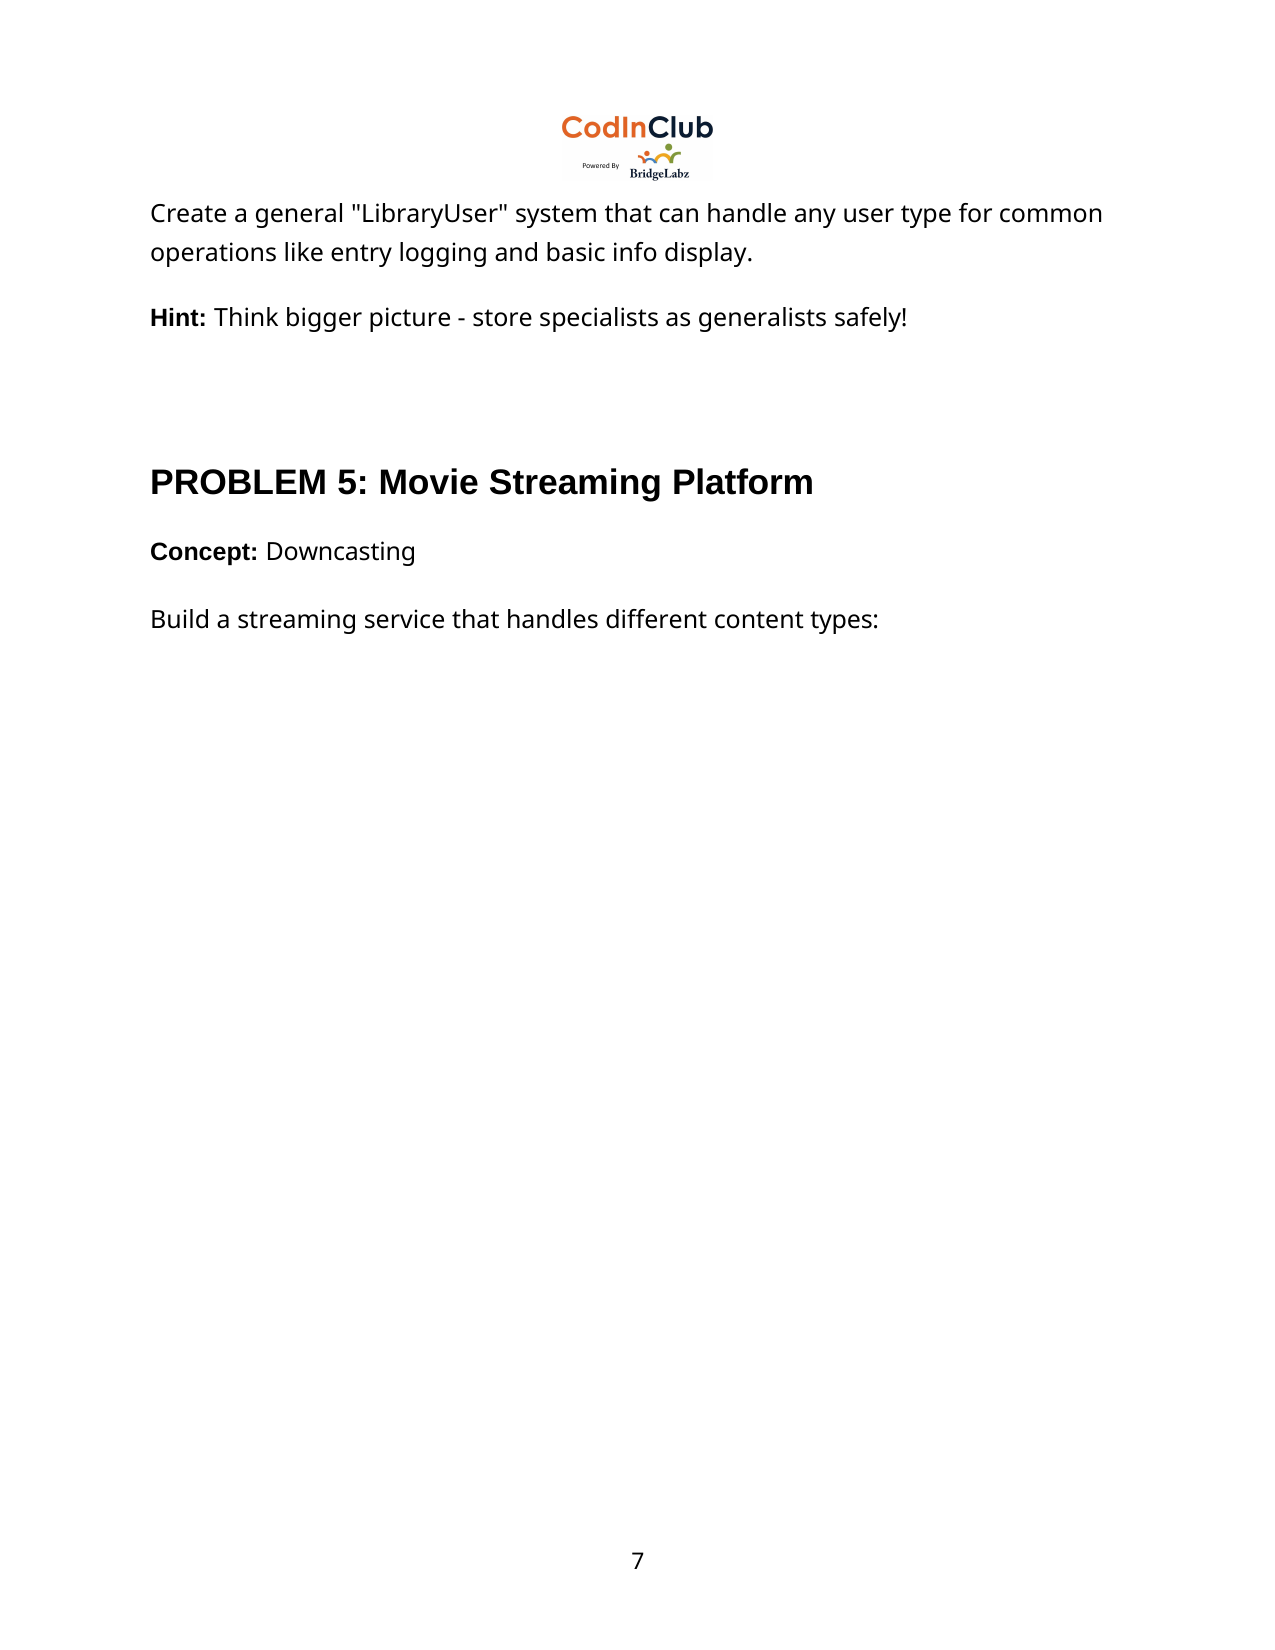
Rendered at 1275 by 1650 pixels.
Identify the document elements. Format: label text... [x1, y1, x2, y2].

text Hint: Think bigger picture - store specialists as generalists safely! [150, 299, 1125, 333]
subtitle PROBLEM 5: Movie Streaming Platform [150, 462, 1125, 502]
text Build a streaming service that handles different content types: [150, 602, 1125, 636]
text Concept: Downcasting [150, 533, 1125, 567]
text Create a general "LibraryUser" system that can handle any user type for common operations like entry logging and basic info display. [150, 196, 1125, 269]
picture [562, 115, 714, 181]
